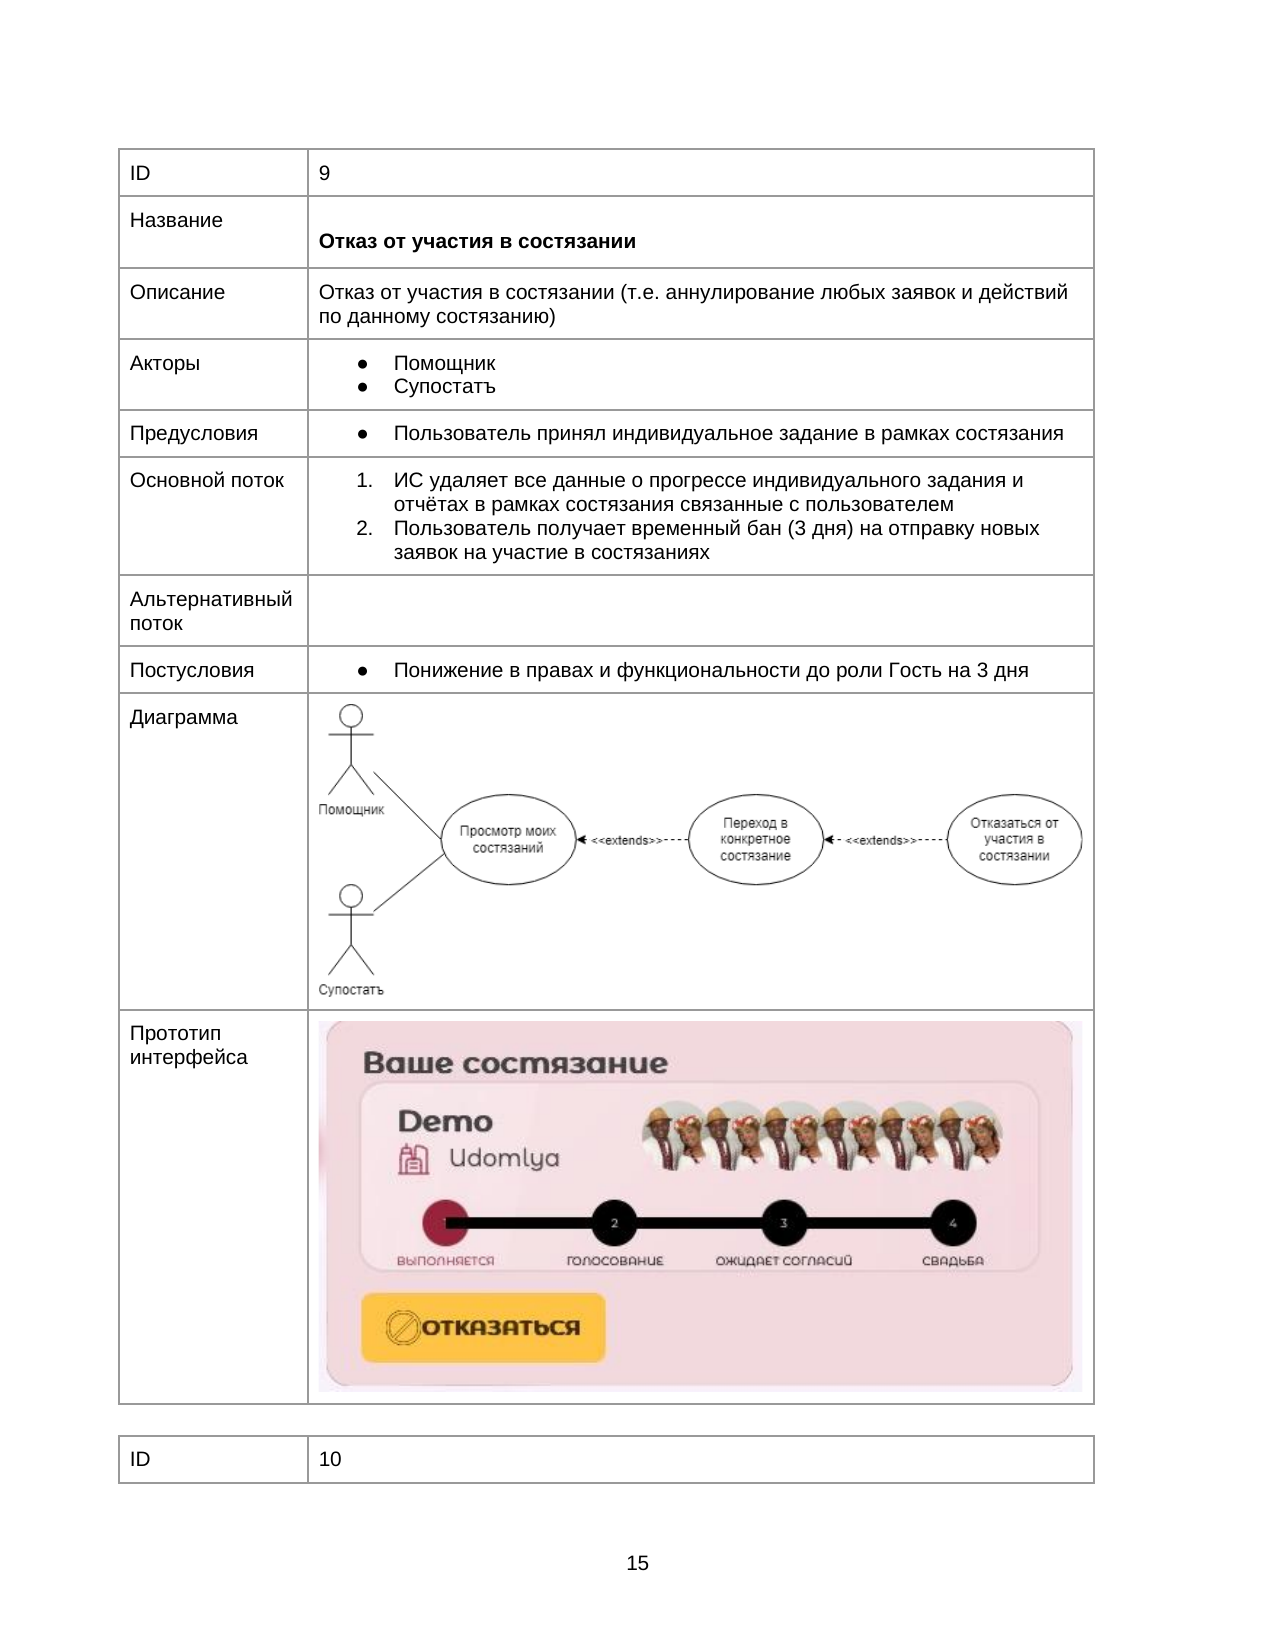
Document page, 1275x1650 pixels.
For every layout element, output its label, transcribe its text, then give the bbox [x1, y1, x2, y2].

table_cell Помощник Супостатъ [309, 340, 1093, 409]
table_cell Альтернативный поток [120, 576, 307, 645]
table_cell Предусловия [120, 411, 307, 456]
picture [318, 1021, 1083, 1392]
table_cell Постусловия [120, 647, 307, 692]
table_cell [309, 576, 1093, 645]
table_cell Описание [120, 269, 307, 338]
table_header 10 [309, 1437, 1093, 1482]
table_cell [309, 694, 1093, 1009]
table_cell ИС удаляет все данные о прогрессе индивидуального задания и отчётах в рамках состязания связанные с пользователем Пользователь получает временный бан (3 дня) на отправку новых заявок на участие в состязаниях [309, 458, 1093, 574]
table_cell [309, 1011, 1093, 1402]
table_header ID [120, 150, 307, 195]
table_header ID [120, 1437, 307, 1482]
table_cell Пользователь принял индивидуальное задание в рамках состязания [309, 411, 1093, 456]
table_header 9 [309, 150, 1093, 195]
picture [318, 704, 1083, 999]
table_cell Понижение в правах и функциональности до роли Гость на 3 дня [309, 647, 1093, 692]
table_cell Диаграмма [120, 694, 307, 1009]
table_cell Отказ от участия в состязании [309, 197, 1093, 267]
table_cell Основной поток [120, 458, 307, 574]
table_cell Отказ от участия в состязании (т.е. аннулирование любых заявок и действий по данному состязанию) [309, 269, 1093, 338]
table_cell Прототип интерфейса [120, 1011, 307, 1402]
table_cell Название [120, 197, 307, 267]
table_cell Акторы [120, 340, 307, 409]
